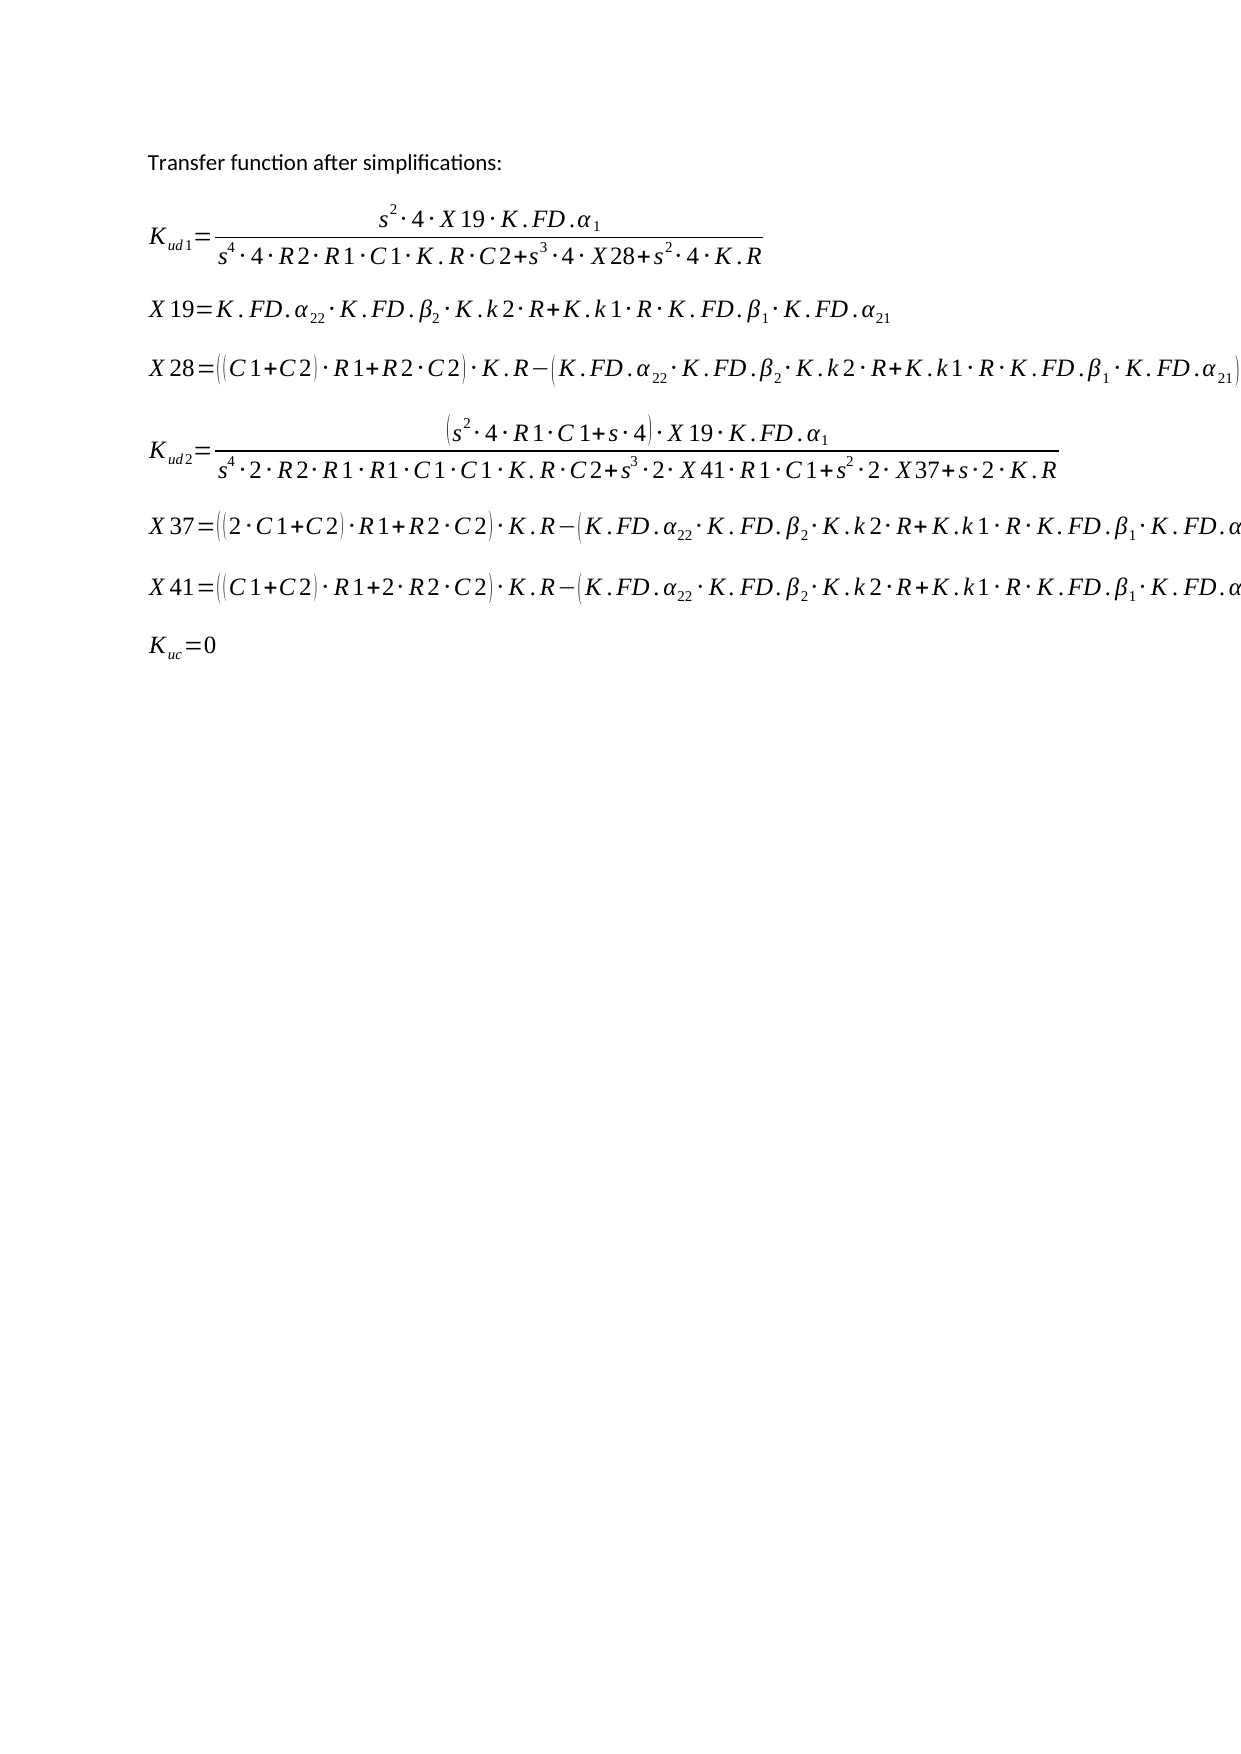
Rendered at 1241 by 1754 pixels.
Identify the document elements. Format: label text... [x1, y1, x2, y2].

text Transfer function after simplifications: [148, 148, 1093, 176]
